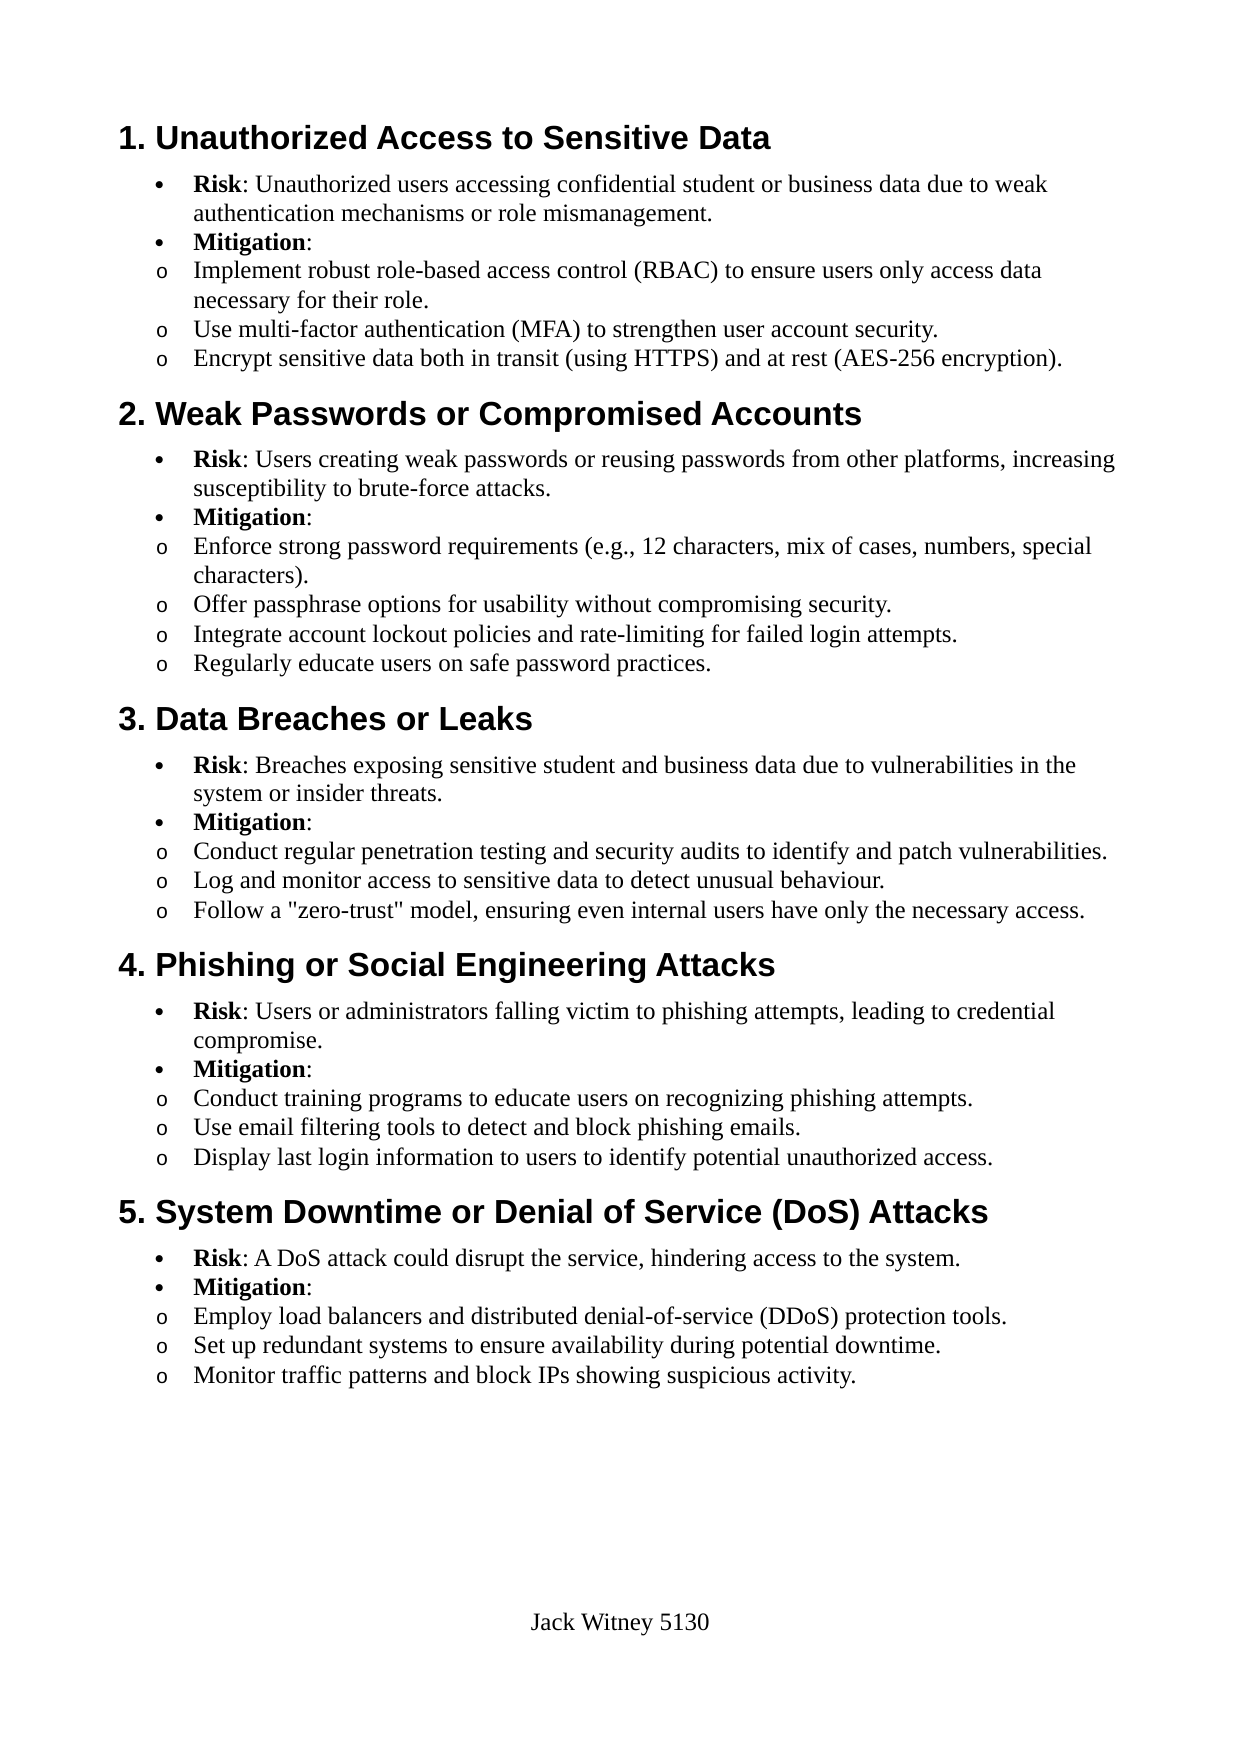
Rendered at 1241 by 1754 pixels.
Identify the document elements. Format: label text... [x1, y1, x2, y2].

list Mitigation: [156, 502, 1122, 531]
list Enforce strong password requirements (e.g., 12 characters, mix of cases, numbers, special characters). [156, 531, 1122, 589]
list Risk: Unauthorized users accessing confidential student or business data due to weak authentication mechanisms or role mismanagement. [156, 169, 1122, 227]
list Encrypt sensitive data both in transit (using HTTPS) and at rest (AES-256 encryption). [156, 343, 1122, 373]
list Risk: A DoS attack could disrupt the service, hindering access to the system. [156, 1243, 1122, 1272]
list Employ load balancers and distributed denial-of-service (DDoS) protection tools. [156, 1301, 1122, 1330]
list Offer passphrase options for usability without compromising security. [156, 589, 1122, 619]
list Use multi-factor authentication (MFA) to strengthen user account security. [156, 314, 1122, 343]
list Regularly educate users on safe password practices. [156, 648, 1122, 678]
list Conduct regular penetration testing and security audits to identify and patch vulnerabilities. [156, 836, 1122, 866]
list Conduct training programs to educate users on recognizing phishing attempts. [156, 1083, 1122, 1112]
subtitle 2. Weak Passwords or Compromised Accounts [118, 394, 1122, 432]
subtitle 3. Data Breaches or Leaks [118, 699, 1122, 737]
list Log and monitor access to sensitive data to detect unusual behaviour. [156, 866, 1122, 895]
list Risk: Users creating weak passwords or reusing passwords from other platforms, increasing susceptibility to brute-force attacks. [156, 444, 1122, 502]
list Integrate account lockout policies and rate-limiting for failed login attempts. [156, 619, 1122, 648]
list Risk: Breaches exposing sensitive student and business data due to vulnerabilities in the system or insider threats. [156, 750, 1122, 807]
list Monitor traffic patterns and block IPs showing suspicious activity. [156, 1360, 1122, 1389]
list Mitigation: [156, 807, 1122, 836]
list Set up redundant systems to ensure availability during potential downtime. [156, 1330, 1122, 1360]
list Implement robust role-based access control (RBAC) to ensure users only access data necessary for their role. [156, 255, 1122, 314]
subtitle 4. Phishing or Social Engineering Attacks [118, 946, 1122, 984]
list Display last login information to users to identify potential unauthorized access. [156, 1142, 1122, 1171]
list Use email filtering tools to detect and block phishing emails. [156, 1112, 1122, 1142]
subtitle 1. Unauthorized Access to Sensitive Data [118, 118, 1122, 157]
list Follow a "zero-trust" model, ensuring even internal users have only the necessary access. [156, 895, 1122, 925]
list Mitigation: [156, 227, 1122, 255]
list Risk: Users or administrators falling victim to phishing attempts, leading to credential compromise. [156, 996, 1122, 1054]
subtitle 5. System Downtime or Denial of Service (DoS) Attacks [118, 1192, 1122, 1231]
list Mitigation: [156, 1272, 1122, 1301]
list Mitigation: [156, 1054, 1122, 1083]
